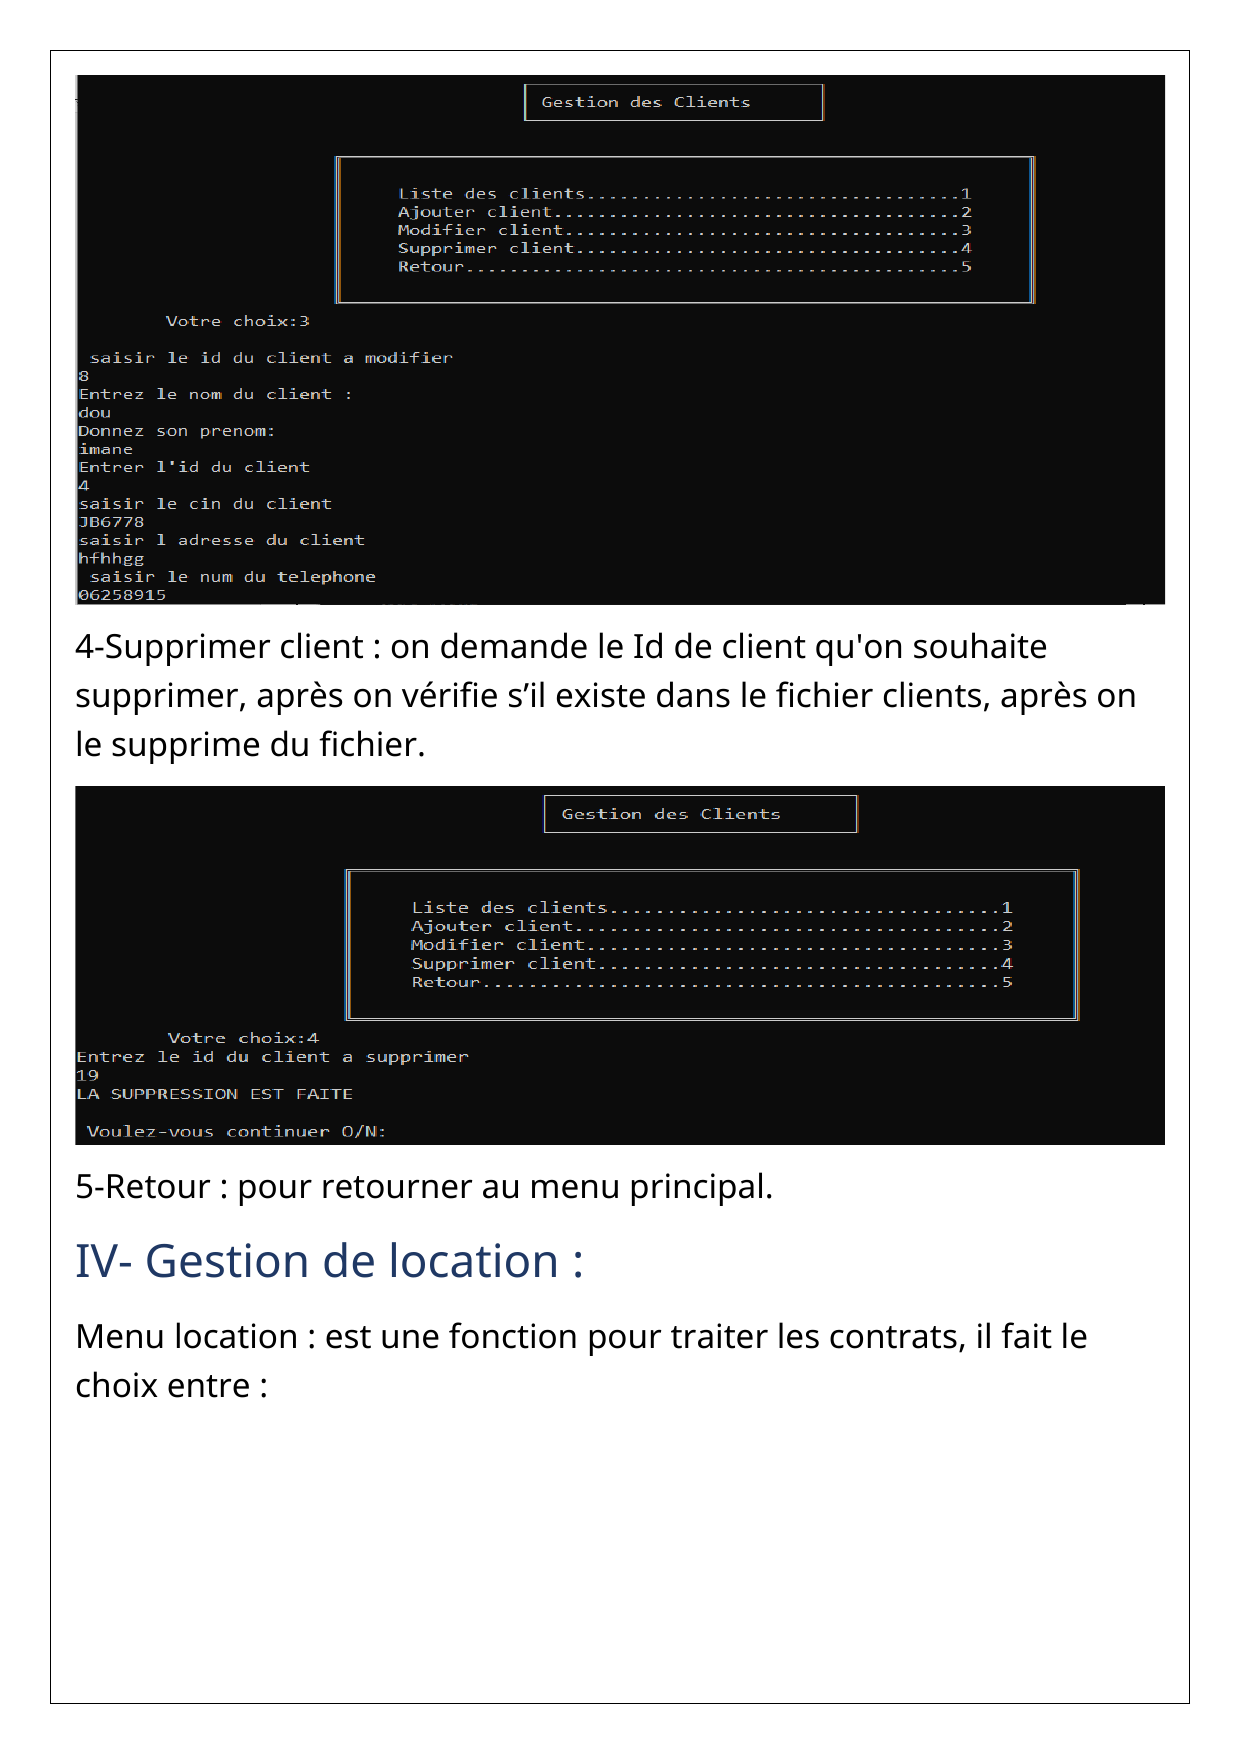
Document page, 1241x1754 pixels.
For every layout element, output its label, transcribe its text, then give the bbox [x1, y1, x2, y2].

text 4-Supprimer client : on demande le Id de client qu'on souhaite supprimer, après on vérifie s’il existe dans le fichier clients, après on le supprime du fichier. [75, 623, 1165, 766]
picture [75, 786, 1165, 1145]
text IV- Gestion de location : [75, 1229, 1165, 1291]
text Menu location : est une fonction pour traiter les contrats, il fait le choix entre : [75, 1313, 1165, 1407]
text 5-Retour : pour retourner au menu principal. [75, 1163, 1165, 1208]
picture [75, 75, 1166, 605]
